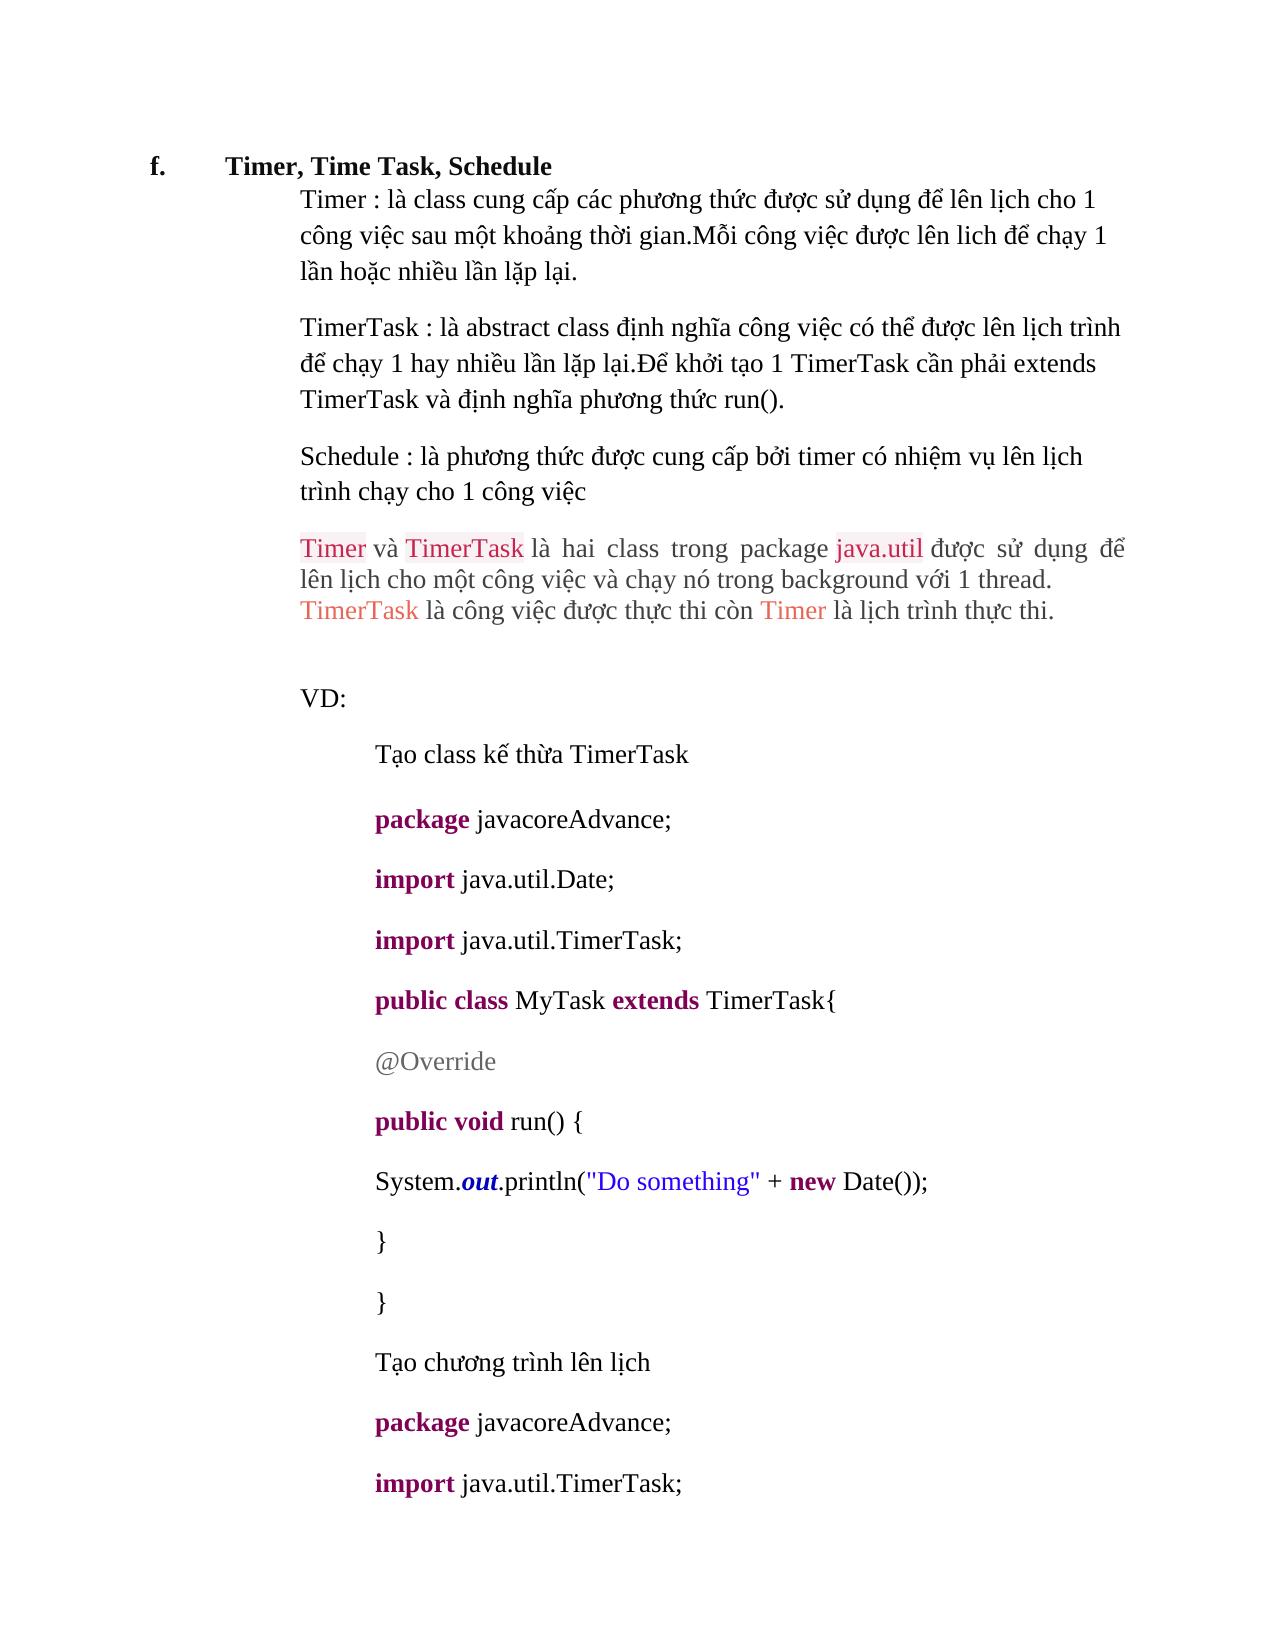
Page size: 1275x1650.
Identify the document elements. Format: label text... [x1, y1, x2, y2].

text package javacoreAdvance; [375, 803, 1125, 834]
text import java.util.TimerTask; [375, 924, 1125, 955]
text import java.util.Date; [375, 864, 1125, 895]
subtitle Timer, Time Task, Schedule [150, 150, 1125, 181]
text Schedule : là phương thức được cung cấp bởi timer có nhiệm vụ lên lịch trình chạy cho 1 công việc [300, 439, 1125, 506]
text public void run() { [375, 1105, 1125, 1136]
text Tạo chương trình lên lịch [375, 1346, 1125, 1377]
text } [375, 1286, 1125, 1317]
text TimerTask là công việc được thực thi còn Timer là lịch trình thực thi. [300, 594, 1125, 625]
text Tạo class kế thừa TimerTask [300, 738, 1125, 769]
text public class MyTask extends TimerTask{ [375, 984, 1125, 1015]
text package javacoreAdvance; [375, 1406, 1125, 1438]
text @Override [375, 1044, 1125, 1076]
text VD: [300, 682, 1125, 713]
text TimerTask : là abstract class định nghĩa công việc có thể được lên lịch trình để chạy 1 hay nhiều lần lặp lại.Để khởi tạo 1 TimerTask cần phải extends TimerTask và định nghĩa phương thức run(). [300, 312, 1125, 414]
text } [375, 1226, 1125, 1257]
text Timer : là class cung cấp các phương thức được sử dụng để lên lịch cho 1 công việc sau một khoảng thời gian.Mỗi công việc được lên lich để chạy 1 lần hoặc nhiều lần lặp lại. [300, 183, 1125, 286]
text import java.util.TimerTask; [375, 1467, 1125, 1498]
text Timer và TimerTask là hai class trong package java.util được sử dụng để lên lịch cho một công việc và chạy nó trong background với 1 thread. [300, 532, 1125, 594]
text System.out.println("Do something" + new Date()); [375, 1165, 1125, 1196]
